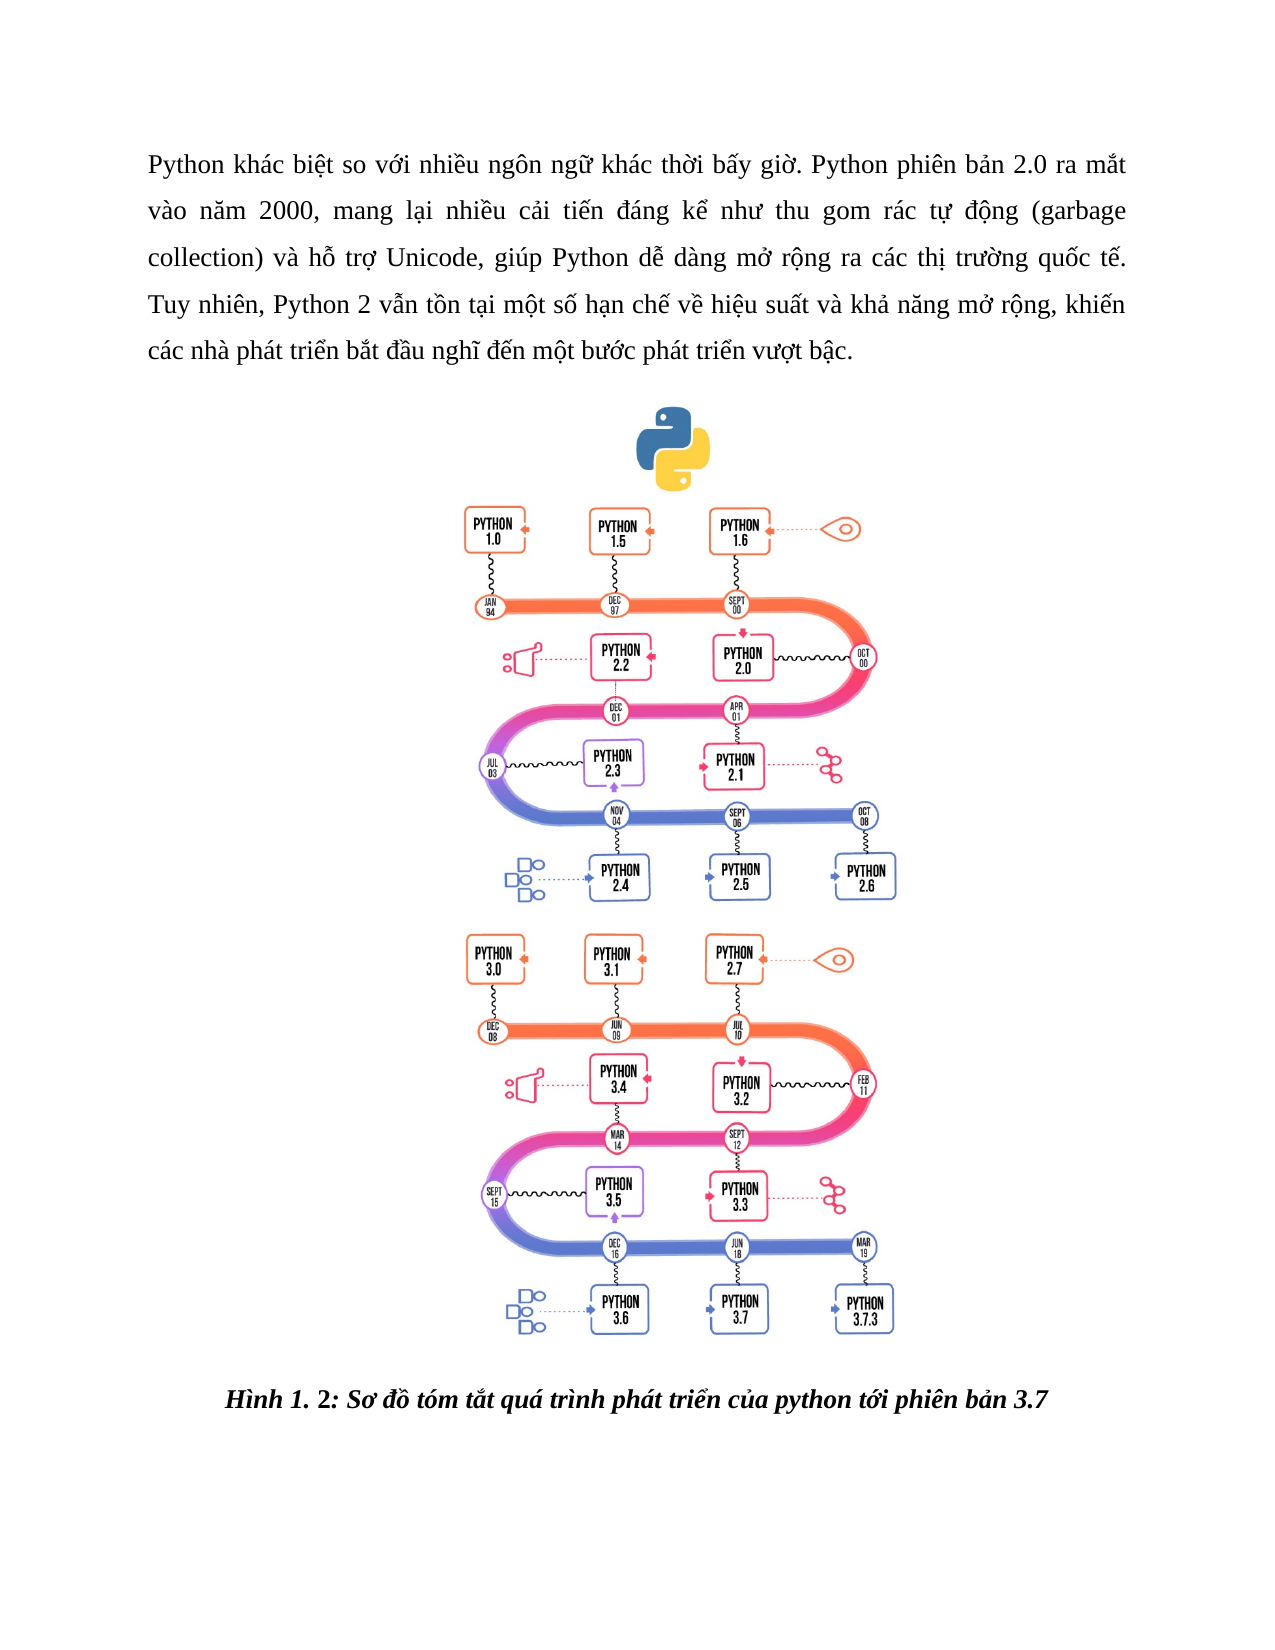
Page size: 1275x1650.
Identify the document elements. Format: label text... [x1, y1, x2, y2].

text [148, 148, 1127, 366]
text Hình 1. 2: Sơ đồ tóm tắt quá trình phát triển của python tới phiên bản 3.7 [148, 1384, 1127, 1415]
picture [403, 397, 931, 1352]
